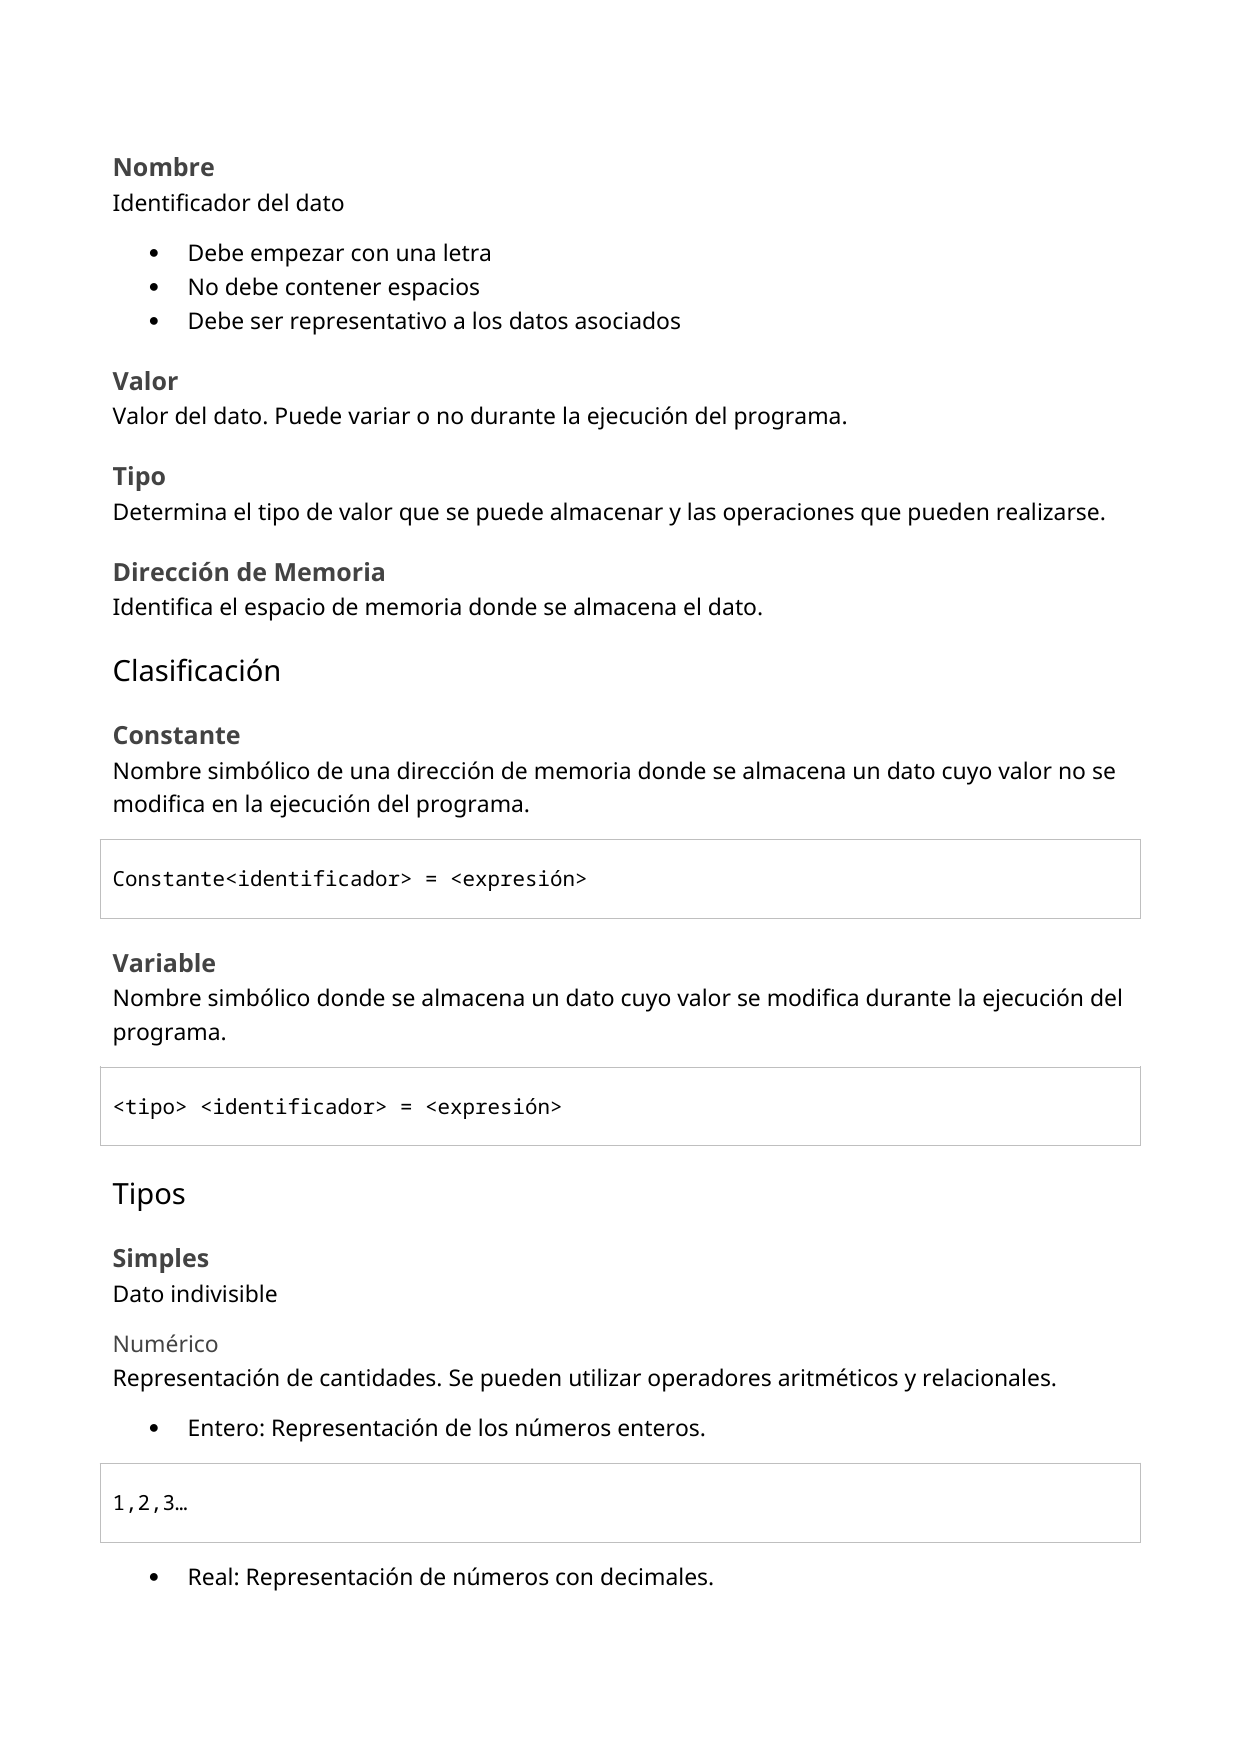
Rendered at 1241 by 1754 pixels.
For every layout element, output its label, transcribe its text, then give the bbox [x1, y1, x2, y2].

list No debe contener espacios [150, 271, 1128, 302]
list Debe ser representativo a los datos asociados [150, 305, 1128, 336]
subtitle Valor [112, 363, 1128, 397]
text Identificador del dato [112, 187, 1128, 218]
text Representación de cantidades. Se pueden utilizar operadores aritméticos y relacionales. [112, 1362, 1128, 1393]
text <tipo> <identificador> = <expresión> [101, 1068, 1140, 1145]
subtitle Dirección de Memoria [112, 554, 1128, 588]
subtitle Tipo [112, 459, 1128, 493]
subtitle Clasificación [112, 650, 1128, 690]
text Dato indivisible [112, 1278, 1128, 1309]
text Nombre simbólico donde se almacena un dato cuyo valor se modifica durante la ejecución del programa. [112, 982, 1128, 1047]
list Entero: Representación de los números enteros. [150, 1412, 1128, 1443]
text Determina el tipo de valor que se puede almacenar y las operaciones que pueden realizarse. [112, 496, 1128, 527]
subtitle Variable [112, 945, 1128, 979]
subtitle Constante [112, 718, 1128, 752]
list Debe empezar con una letra [150, 237, 1128, 268]
subtitle Numérico [112, 1328, 1128, 1359]
text Valor del dato. Puede variar o no durante la ejecución del programa. [112, 400, 1128, 431]
text Constante<identificador> = <expresión> [101, 840, 1140, 918]
list Real: Representación de números con decimales. [150, 1561, 1128, 1592]
subtitle Tipos [112, 1173, 1128, 1213]
subtitle Simples [112, 1241, 1128, 1275]
subtitle Nombre [112, 150, 1128, 184]
text 1,2,3… [101, 1464, 1140, 1542]
text Identifica el espacio de memoria donde se almacena el dato. [112, 591, 1128, 622]
text Nombre simbólico de una dirección de memoria donde se almacena un dato cuyo valor no se modifica en la ejecución del programa. [112, 754, 1128, 819]
